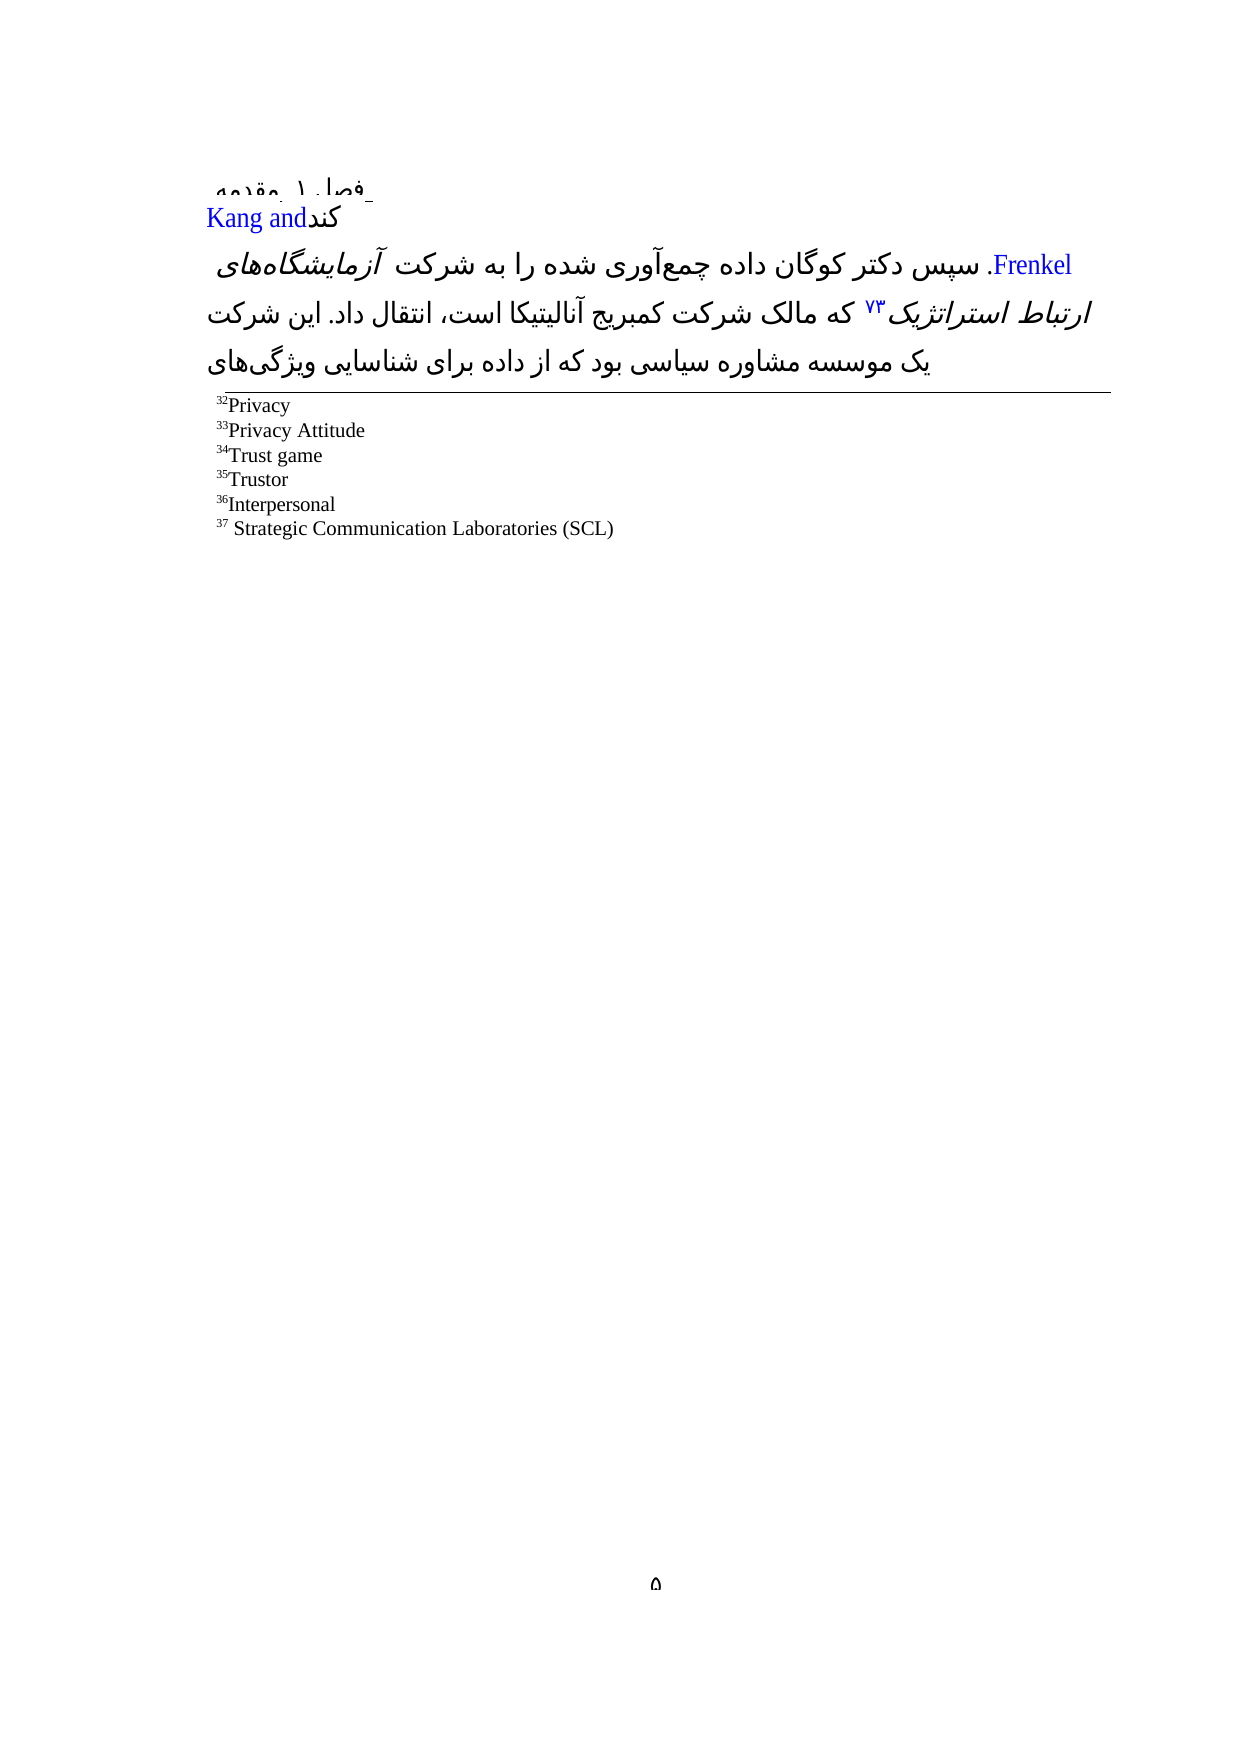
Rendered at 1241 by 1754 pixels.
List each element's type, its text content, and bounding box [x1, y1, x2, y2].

text ﮐﻨﺪKang and .Frenkel ﺳﭙﺲ دﮐﺘﺮ ﮐﻮﮔﺎن داده ﭼﻤﻊآوری ﺷﺪه را ﺑﻪ ﺷﺮﮐﺖ آزﻣﺎﯾﺸﮕﺎهﻫﺎی ارﺗﺒﺎط اﺳﺘﺮاﺗﮋﯾﮏ۷۳ ﮐﻪ ﻣﺎﻟﮏ ﺷﺮﮐﺖ ﮐﻤﺒﺮﯾﺞ آﻧﺎﻟﯿﺘﯿﮑﺎ اﺳﺖ، اﻧﺘﻘﺎل داد. اﯾﻦ ﺷﺮﮐﺖ ﯾﮏ ﻣﻮﺳﺴﻪ ﻣﺸﺎوره ﺳﯿﺎﺳﯽ ﺑﻮد ﮐﻪ از داده ﺑﺮای ﺷﻨﺎﺳﺎﯾﯽ وﯾﮋﮔﯽﻫﺎی [207, 200, 1093, 378]
text 37 Strategic Communication Laboratories (SCL) [216, 517, 1176, 541]
text 32Privacy 33Privacy Attitude 34Trust game 35Trustor 36Interpersonal [216, 393, 368, 516]
